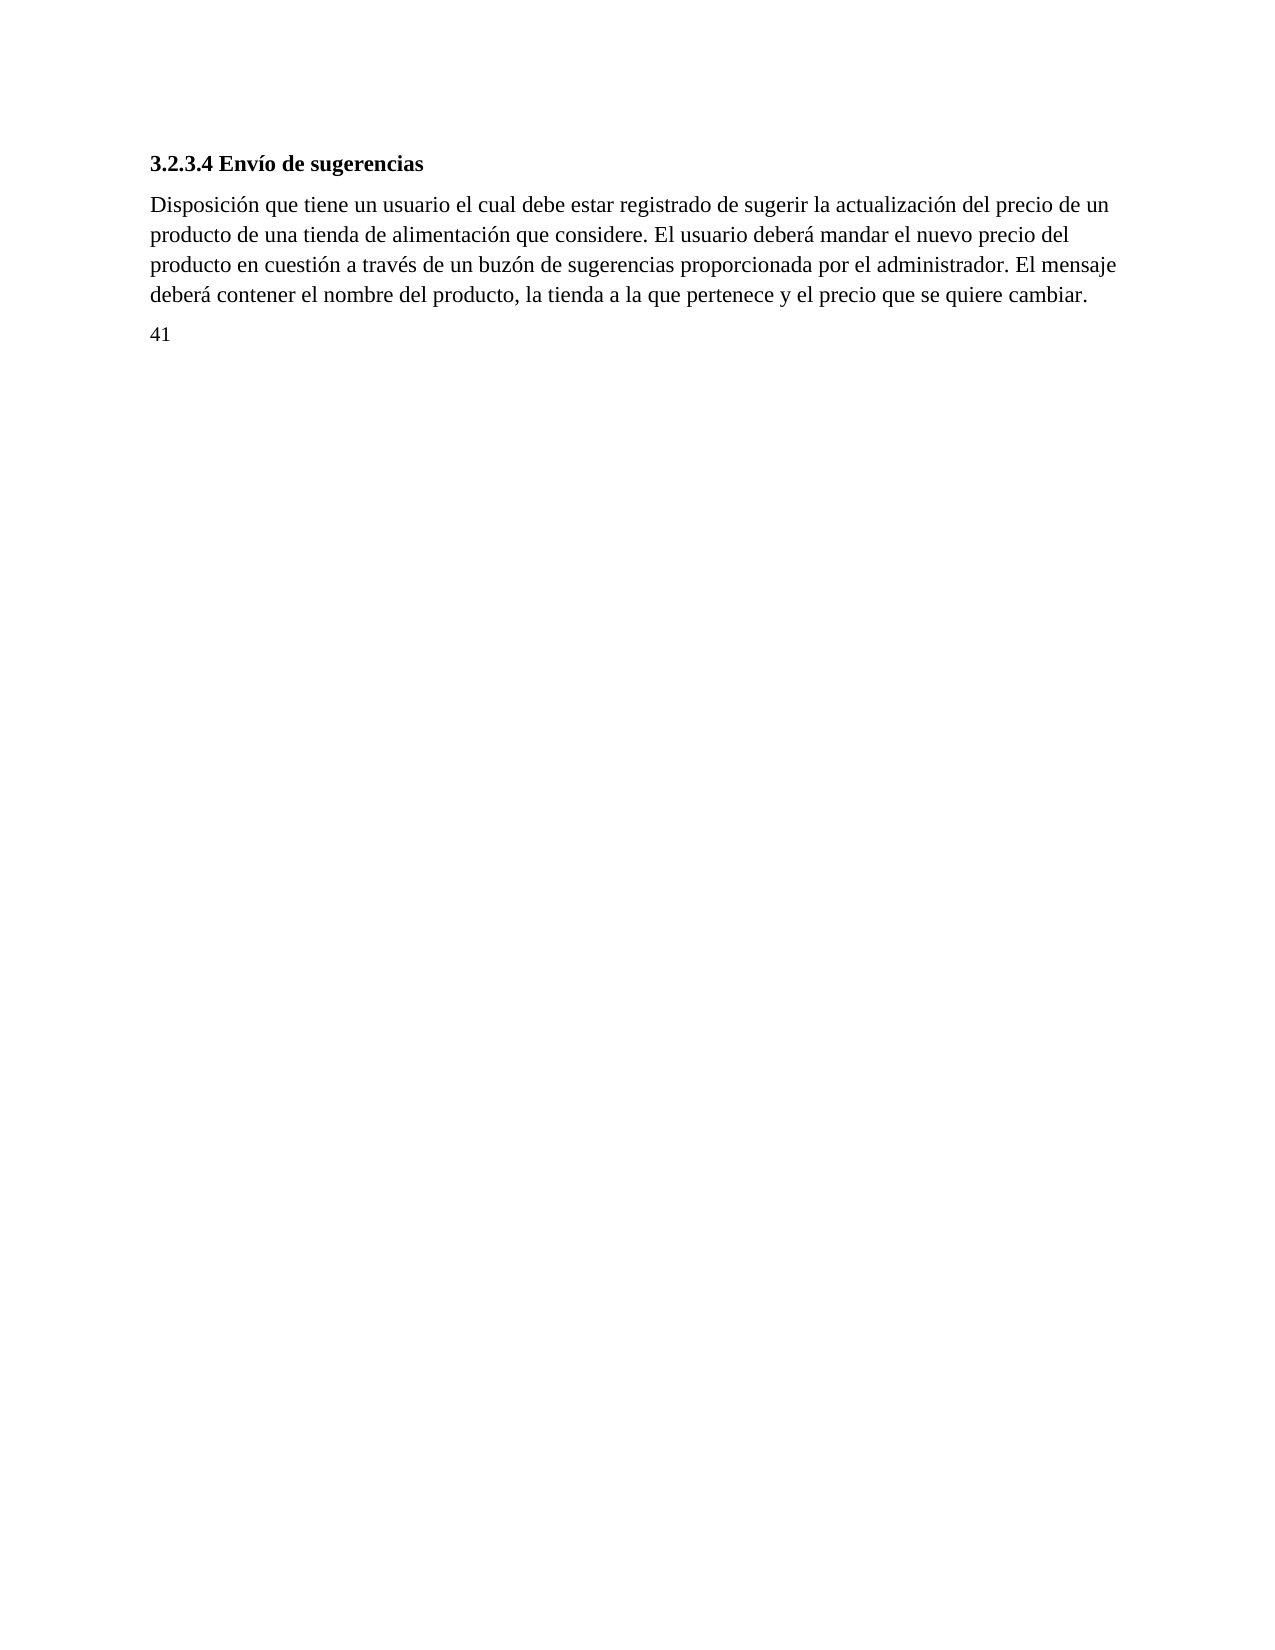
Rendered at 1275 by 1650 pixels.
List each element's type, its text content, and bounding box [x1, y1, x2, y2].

text 41 [150, 322, 1125, 346]
text 3.2.3.4 Envío de sugerencias [150, 150, 1125, 176]
text Disposición que tiene un usuario el cual debe estar registrado de sugerir la actualización del precio de un producto de una tienda de alimentación que considere. El usuario deberá mandar el nuevo precio del producto en cuestión a través de un buzón de sugerencias proporcionada por el administrador. El mensaje deberá contener el nombre del producto, la tienda a la que pertenece y el precio que se quiere cambiar. [150, 191, 1125, 308]
